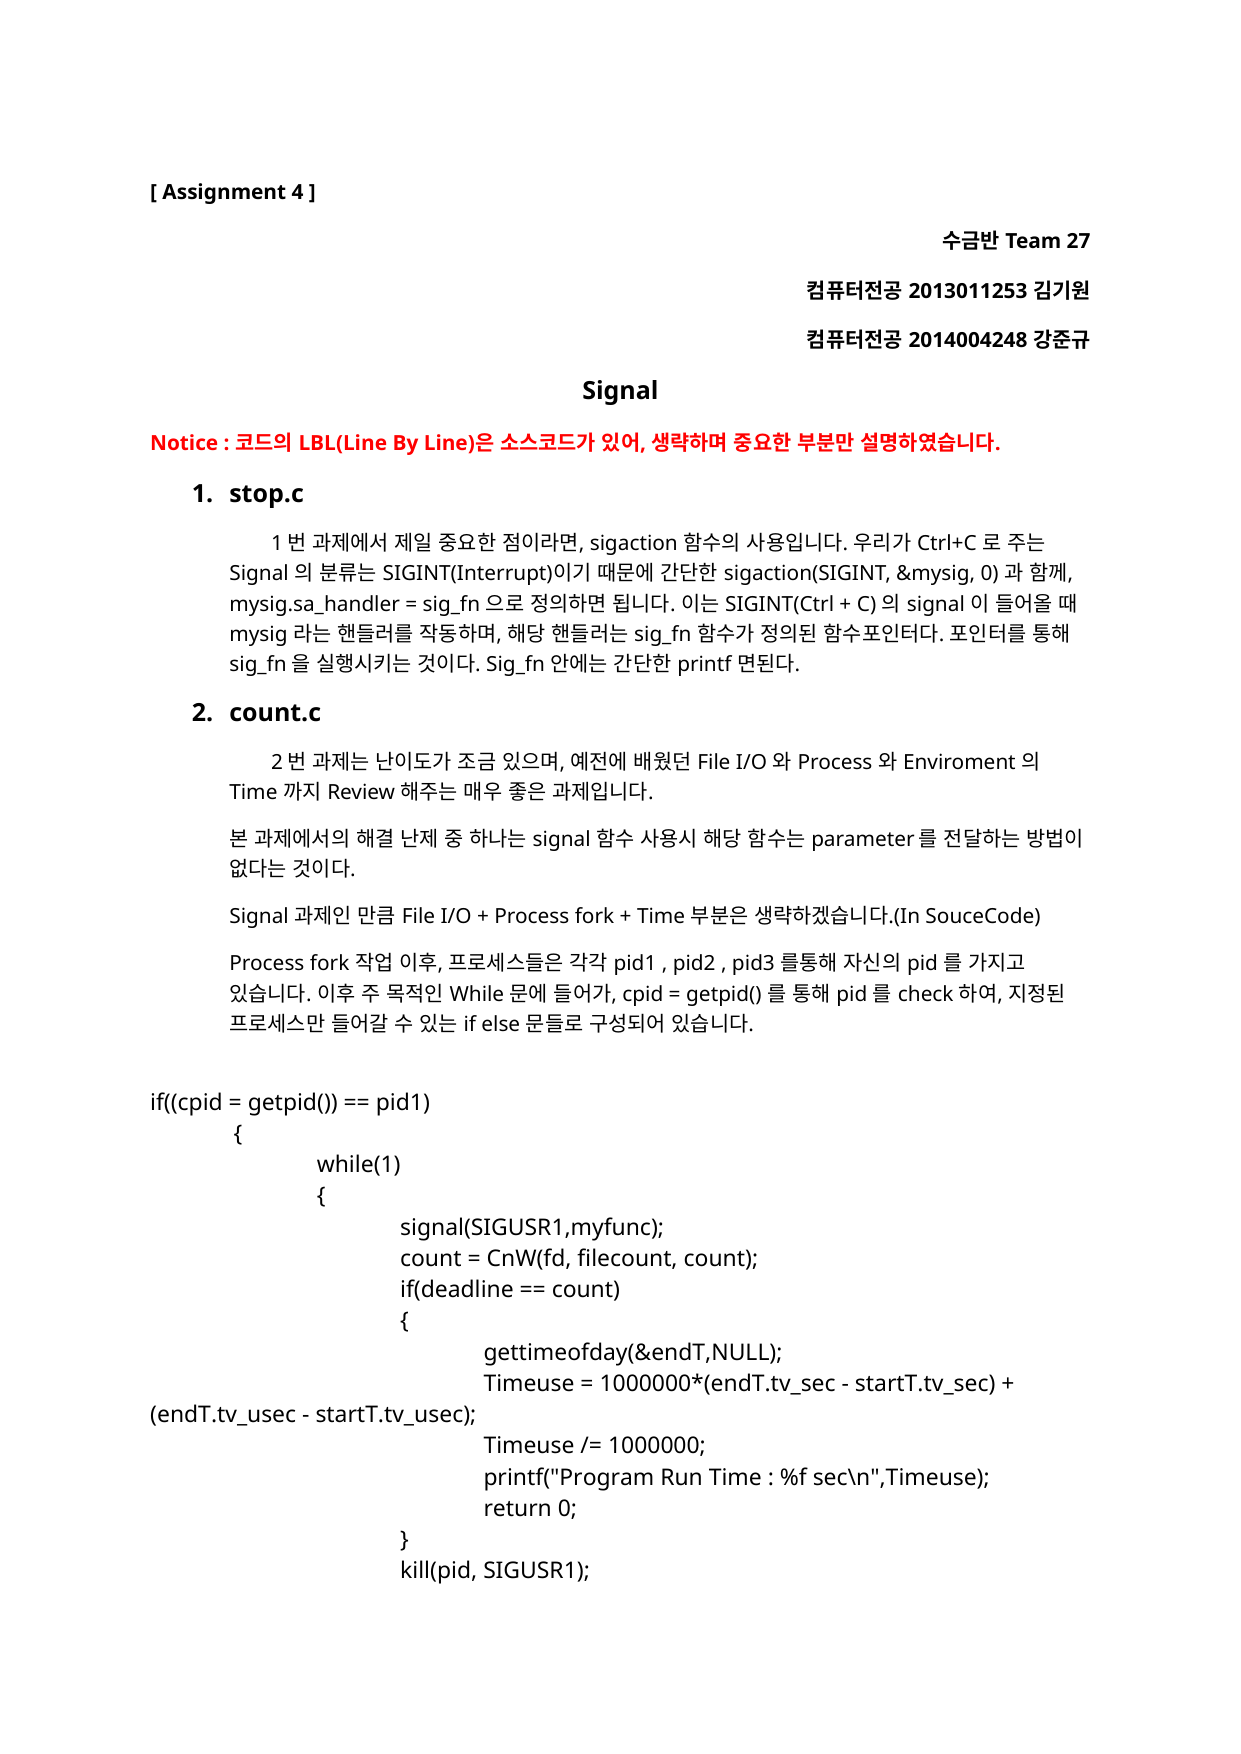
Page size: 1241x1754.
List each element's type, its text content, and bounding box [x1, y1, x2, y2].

text 수금반 Team 27 [150, 224, 1090, 255]
text if(deadline == count) [150, 1273, 1090, 1304]
text 컴퓨터전공 2013011253 김기원 [150, 274, 1090, 304]
list 본 과제에서의 해결 난제 중 하나는 signal 함수 사용시 해당 함수는 parameter를 전달하는 방법이 없다는 것이다. [229, 822, 1090, 883]
text if((cpid = getpid()) == pid1) [150, 1086, 1090, 1117]
text Signal [150, 373, 1090, 407]
text { [150, 1117, 1090, 1148]
list 1번 과제에서 제일 중요한 점이라면, sigaction 함수의 사용입니다. 우리가 Ctrl+C 로 주는 Signal 의 분류는 SIGINT(Interrupt)이기 때문에 간단한 sigaction(SIGINT, &mysig, 0) 과 함께, mysig.sa_handler = sig_fn 으로 정의하면 됩니다. 이는 SIGINT(Ctrl + C) 의 signal 이 들어올 때 mysig 라는 핸들러를 작동하며, 해당 핸들러는 sig_fn 함수가 정의된 함수포인터다. 포인터를 통해 sig_fn을 실행시키는 것이다. Sig_fn 안에는 간단한 printf 면된다. [229, 526, 1090, 678]
text Notice : 코드의 LBL(Line By Line)은 소스코드가 있어, 생략하며 중요한 부분만 설명하였습니다. [150, 426, 1090, 456]
text gettimeofday(&endT,NULL); [150, 1336, 1090, 1367]
text return 0; [150, 1492, 1090, 1523]
list count.c [192, 694, 1090, 728]
text } [150, 1523, 1090, 1554]
text printf("Program Run Time : %f sec\n",Timeuse); [150, 1461, 1090, 1492]
text 컴퓨터전공 2014004248 강준규 [150, 323, 1090, 353]
text signal(SIGUSR1,myfunc); [150, 1211, 1090, 1242]
list Signal 과제인 만큼 File I/O + Process fork + Time 부분은 생략하겠습니다.(In SouceCode) [229, 900, 1090, 930]
text { [150, 1179, 1090, 1211]
text kill(pid, SIGUSR1); [150, 1554, 1090, 1586]
text while(1) [150, 1148, 1090, 1179]
list 2번 과제는 난이도가 조금 있으며, 예전에 배웠던 File I/O 와 Process 와 Enviroment 의 Time 까지 Review 해주는 매우 좋은 과제입니다. [229, 745, 1090, 806]
list Process fork 작업 이후, 프로세스들은 각각 pid1 , pid2 , pid3 를통해 자신의 pid 를 가지고 있습니다. 이후 주 목적인 While 문에 들어가, cpid = getpid() 를 통해 pid 를 check 하여, 지정된 프로세스만 들어갈 수 있는 if else 문들로 구성되어 있습니다. [229, 947, 1090, 1038]
list stop.c [192, 475, 1090, 509]
text count = CnW(fd, filecount, count); [150, 1242, 1090, 1273]
text [ Assignment 4 ] [150, 177, 1090, 206]
text Timeuse = 1000000*(endT.tv_sec - startT.tv_sec) + (endT.tv_usec - startT.tv_usec); [150, 1367, 1090, 1429]
text { [150, 1304, 1090, 1336]
text Timeuse /= 1000000; [150, 1429, 1090, 1461]
